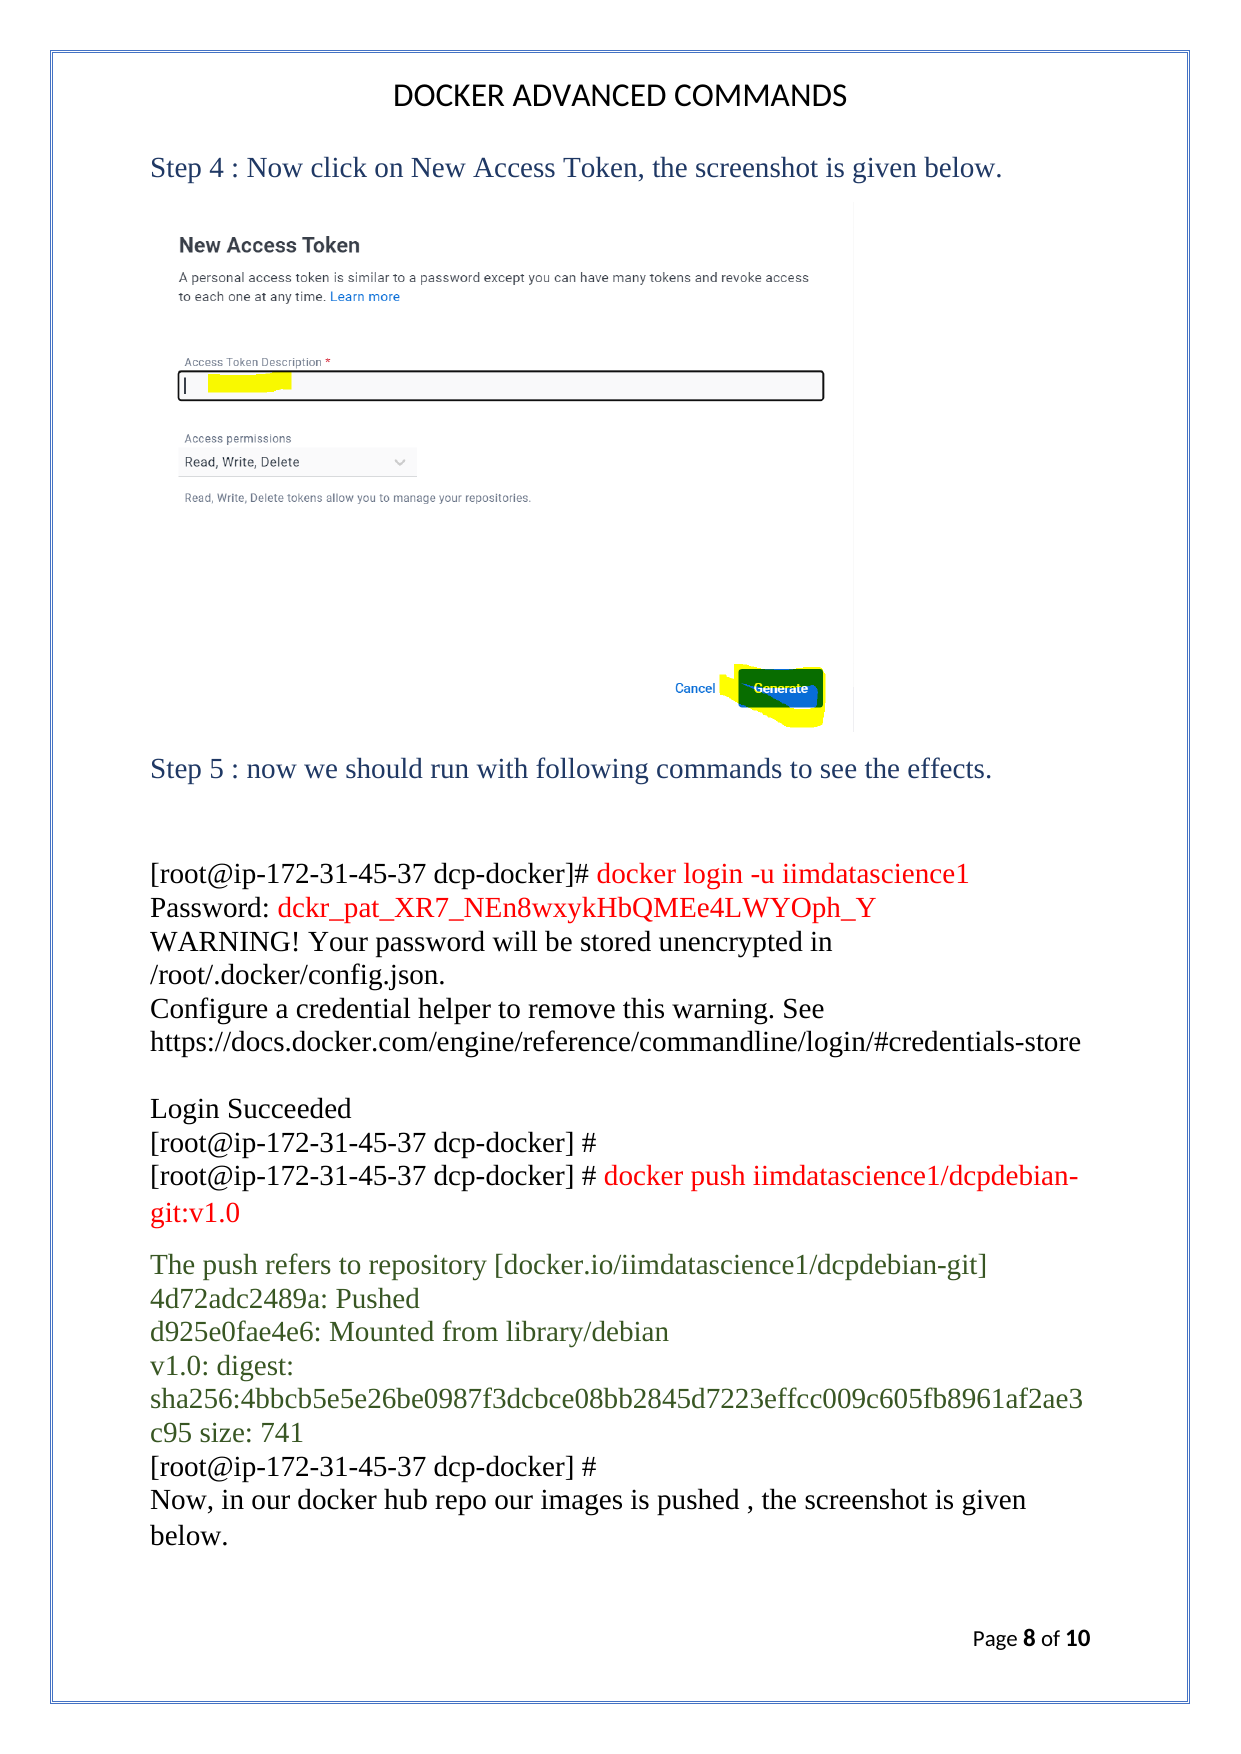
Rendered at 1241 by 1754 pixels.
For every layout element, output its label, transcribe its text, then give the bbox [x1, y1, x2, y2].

text Step 4 : Now click on New Access Token, the screenshot is given below. [150, 150, 1090, 183]
text Password: dckr_pat_XR7_NEn8wxykHbQMEe4LWYOph_Y [150, 890, 1090, 924]
text https://docs.docker.com/engine/reference/commandline/login/#credentials-store [150, 1024, 1090, 1058]
text Now, in our docker hub repo our images is pushed , the screenshot is given below. [150, 1482, 1090, 1552]
text WARNING! Your password will be stored unencrypted in /root/.docker/config.json. [150, 924, 1090, 991]
text Login Succeeded [150, 1091, 1090, 1125]
text 4d72adc2489a: Pushed [150, 1281, 1090, 1314]
text v1.0: digest: sha256:4bbcb5e5e26be0987f3dcbce08bb2845d7223effcc009c605fb8961af2ae3c95 size: 741 [150, 1348, 1090, 1449]
text The push refers to repository [docker.io/iimdatascience1/dcpdebian-git] [150, 1247, 1090, 1281]
text d925e0fae4e6: Mounted from library/debian [150, 1314, 1090, 1348]
text Configure a credential helper to remove this warning. See [150, 991, 1090, 1024]
text [root@ip-172-31-45-37 dcp-docker] # [150, 1125, 1090, 1158]
text [root@ip-172-31-45-37 dcp-docker] # docker push iimdatascience1/dcpdebian-git:v1.0 [150, 1158, 1090, 1228]
text Step 5 : now we should run with following commands to see the effects. [150, 751, 1090, 784]
text [root@ip-172-31-45-37 dcp-docker] # [150, 1449, 1090, 1482]
text [root@ip-172-31-45-37 dcp-docker]# docker login -u iimdatascience1 [150, 857, 1090, 890]
picture [150, 202, 854, 732]
